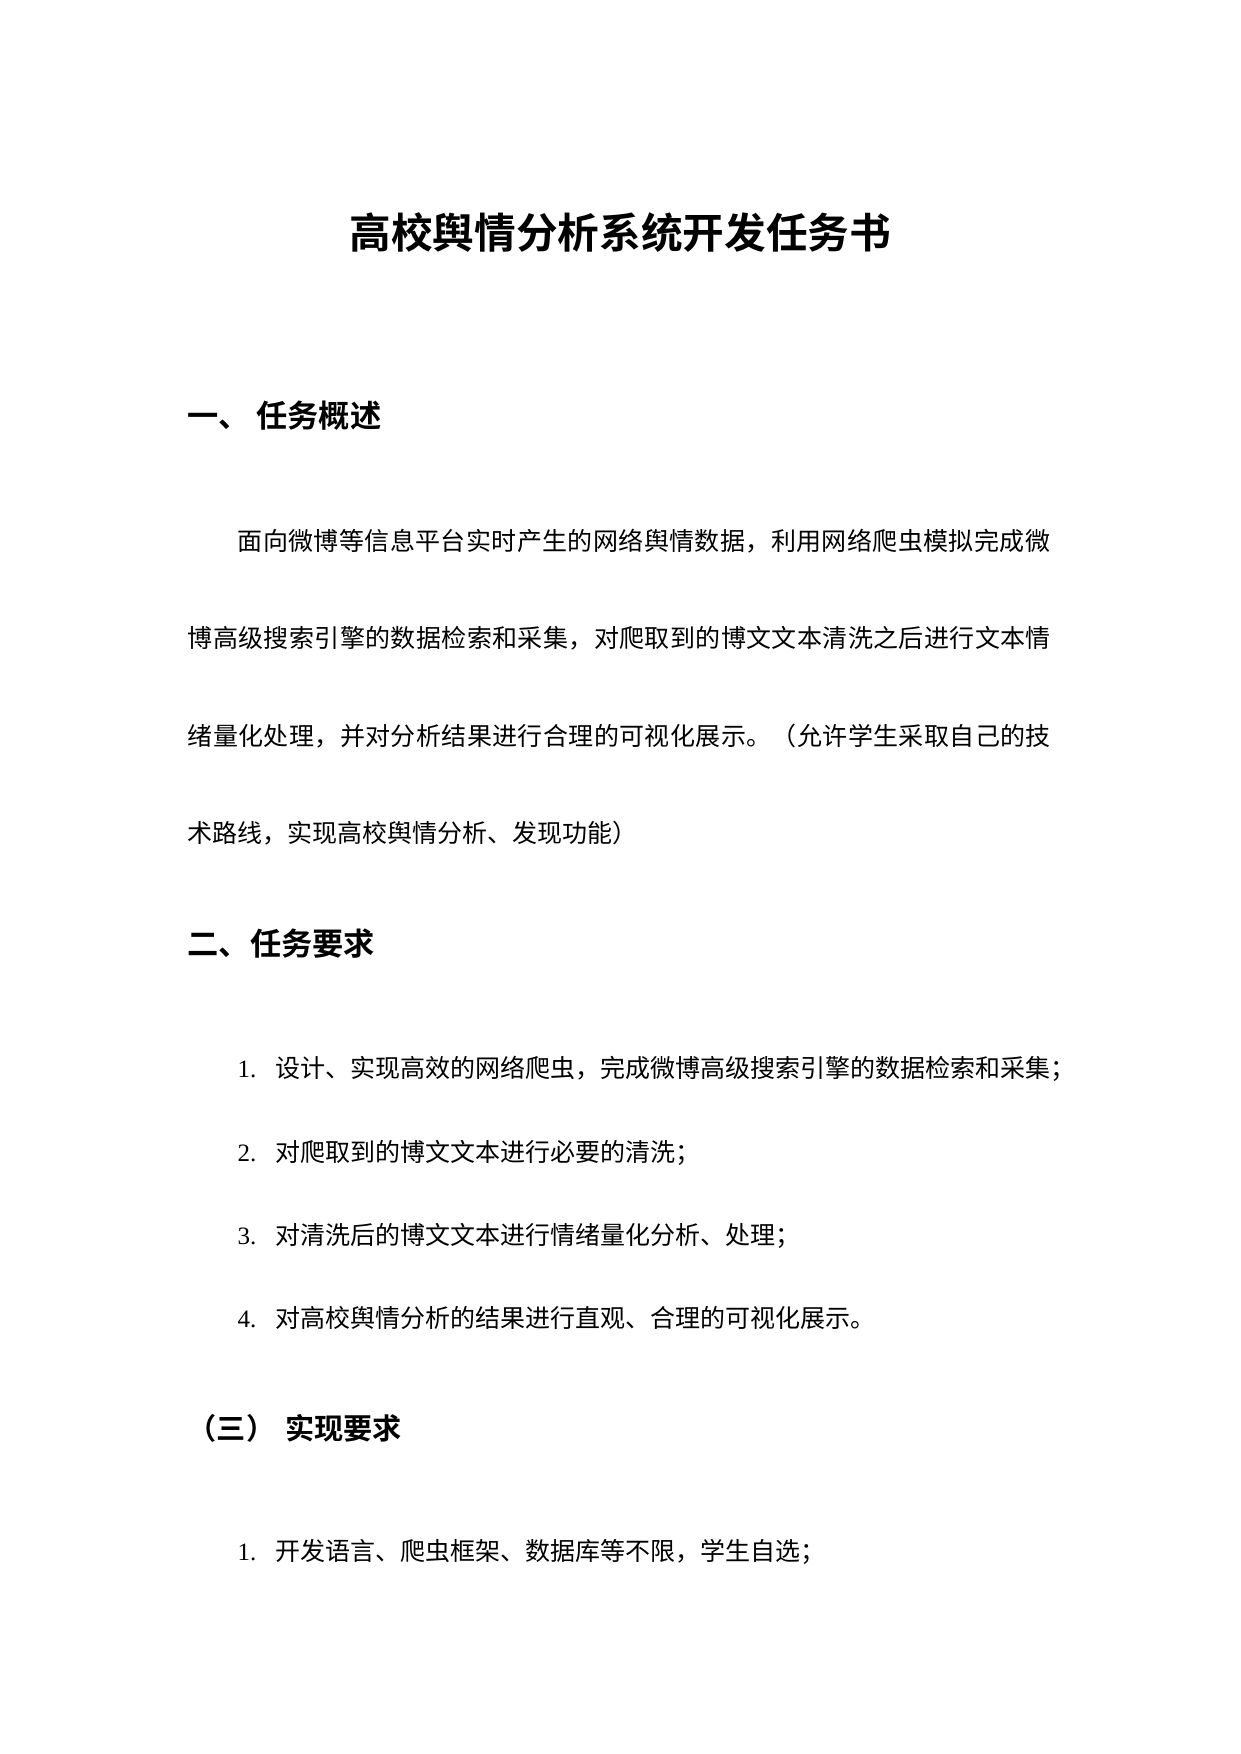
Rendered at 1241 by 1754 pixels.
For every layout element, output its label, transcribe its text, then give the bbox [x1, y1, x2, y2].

text 面向微博等信息平台实时产生的网络舆情数据，利用网络爬虫模拟完成微博高级搜索引擎的数据检索和采集，对爬取到的博文文本清洗之后进行文本情绪量化处理，并对分析结果进行合理的可视化展示。（允许学生采取自己的技术路线，实现高校舆情分析、发现功能） [187, 507, 1053, 864]
list 对爬取到的博文文本进行必要的清洗； [187, 1118, 1053, 1183]
list 对高校舆情分析的结果进行直观、合理的可视化展示。 [187, 1284, 1053, 1349]
subtitle 二、任务要求 [187, 909, 1053, 974]
subtitle 任务概述 [187, 382, 1053, 447]
list 设计、实现高效的网络爬虫，完成微博高级搜索引擎的数据检索和采集； [187, 1034, 1053, 1099]
list 对清洗后的博文文本进行情绪量化分析、处理； [187, 1201, 1053, 1266]
subtitle 高校舆情分析系统开发任务书 [187, 197, 1053, 262]
list 开发语言、爬虫框架、数据库等不限，学生自选； [187, 1517, 1053, 1582]
subtitle 实现要求 [187, 1394, 1053, 1459]
